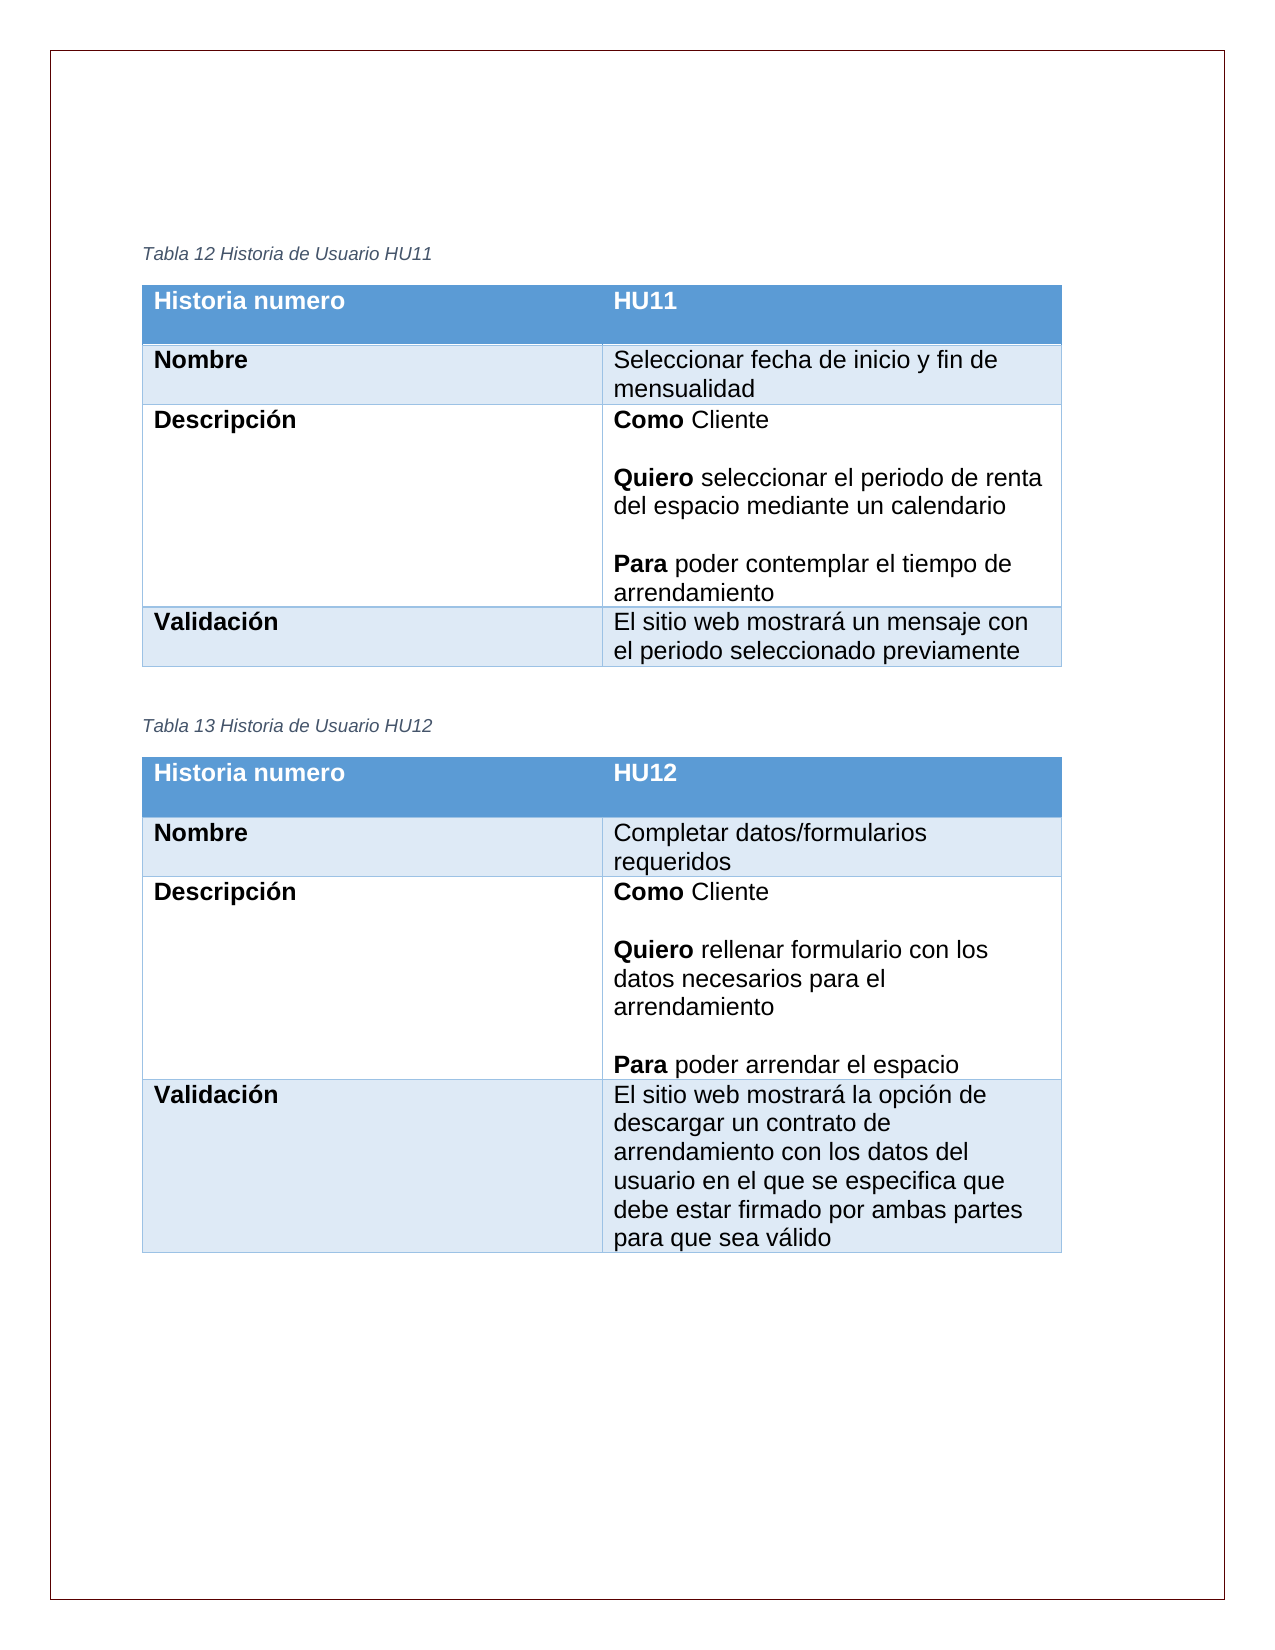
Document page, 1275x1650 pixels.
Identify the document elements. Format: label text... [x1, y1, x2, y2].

table_header HU12 [603, 758, 1061, 817]
table_header Historia numero [143, 286, 602, 344]
table_cell Validación [143, 608, 602, 666]
table_cell Descripción [143, 405, 602, 606]
table_cell El sitio web mostrará la opción de descargar un contrato de arrendamiento con los datos del usuario en el que se especifica que debe estar firmado por ambas partes para que sea válido [603, 1080, 1061, 1252]
table_cell Descripción [143, 877, 602, 1078]
table_cell Como Cliente Quiero rellenar formulario con los datos necesarios para el arrendamiento Para poder arrendar el espacio [603, 877, 1061, 1078]
table_cell El sitio web mostrará un mensaje con el periodo seleccionado previamente [603, 608, 1061, 666]
table_header HU11 [603, 286, 1061, 344]
table_cell Validación [143, 1080, 602, 1252]
table_cell Completar datos/formularios requeridos [603, 818, 1061, 876]
table_cell Como Cliente Quiero seleccionar el periodo de renta del espacio mediante un calendario Para poder contemplar el tiempo de arrendamiento [603, 405, 1061, 606]
table_cell Seleccionar fecha de inicio y fin de mensualidad [603, 346, 1061, 404]
table_cell Nombre [143, 818, 602, 876]
table_header Historia numero [143, 758, 602, 817]
table_cell Nombre [143, 346, 602, 404]
